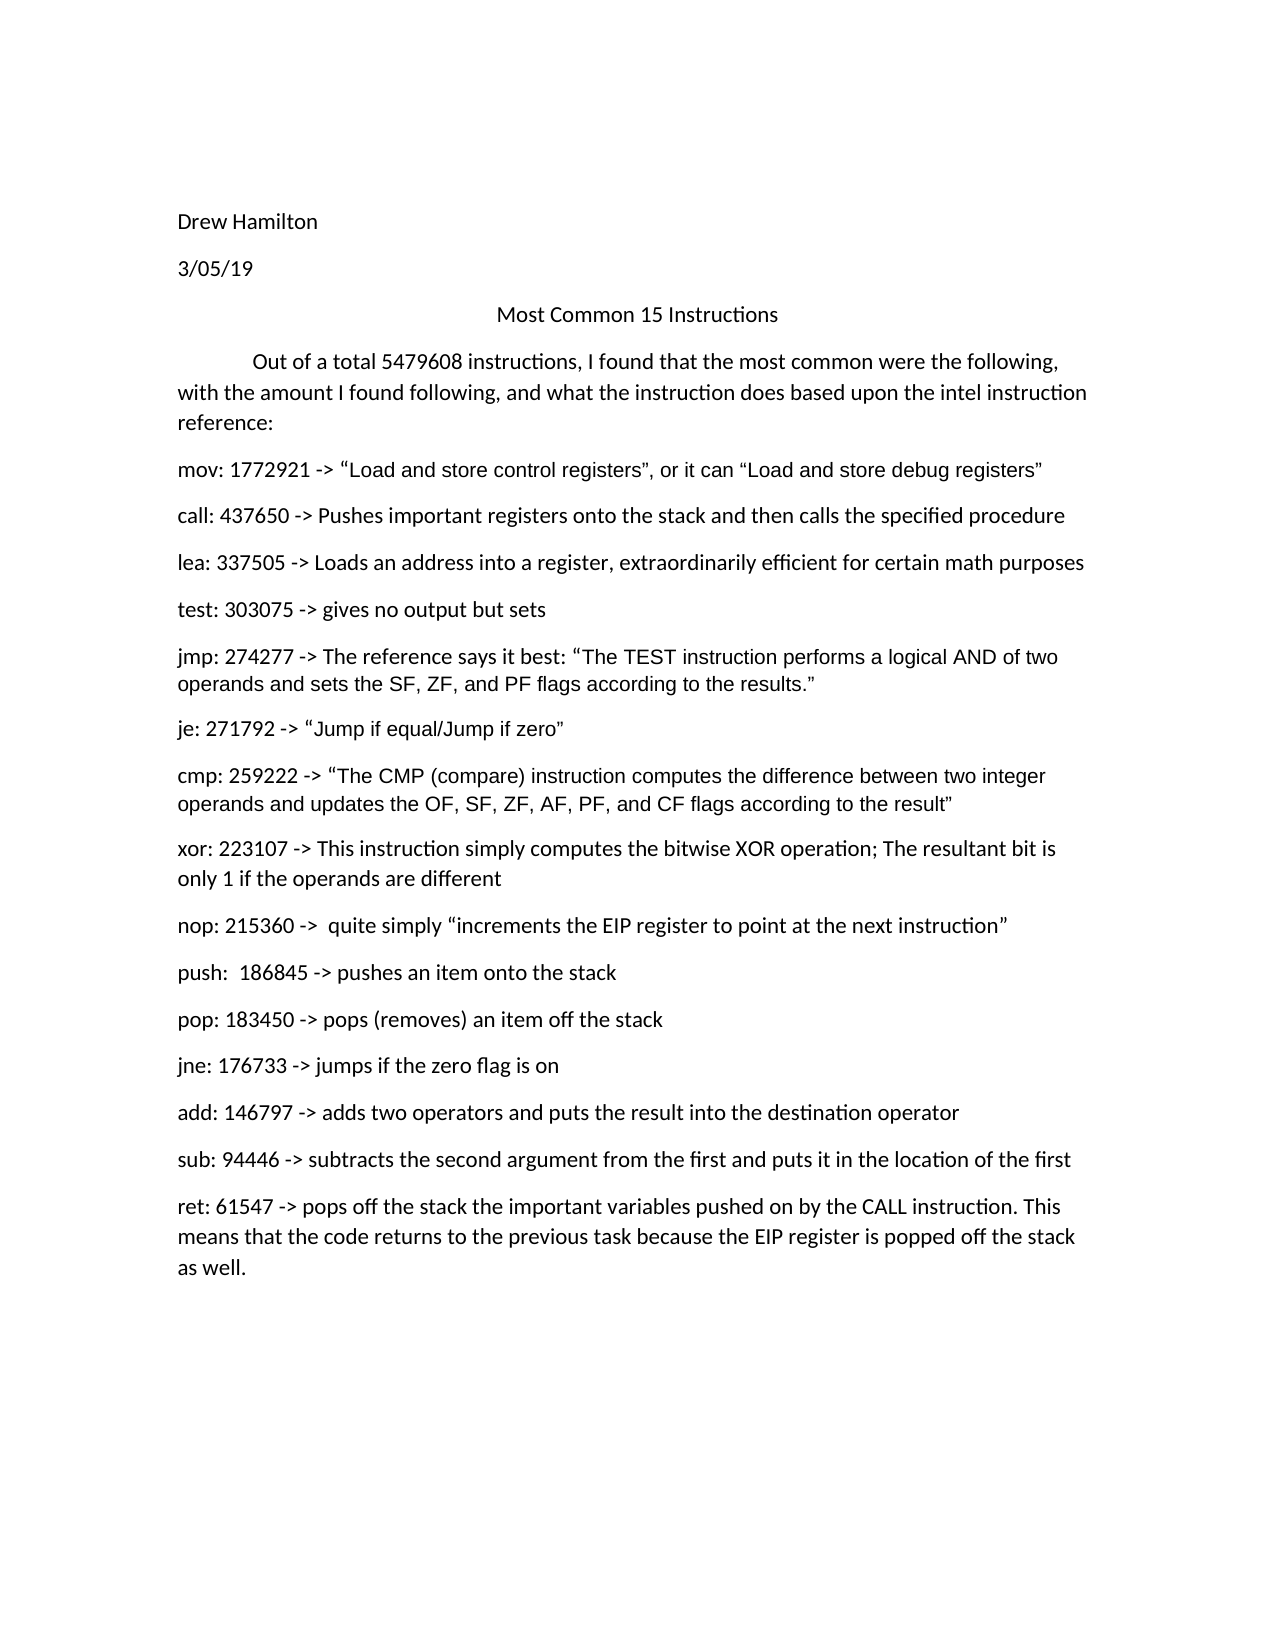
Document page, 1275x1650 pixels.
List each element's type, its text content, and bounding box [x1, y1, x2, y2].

text push: 186845 -> pushes an item onto the stack [177, 958, 1098, 986]
text pop: 183450 -> pops (removes) an item off the stack [177, 1005, 1098, 1033]
text jne: 176733 -> jumps if the zero flag is on [177, 1052, 1098, 1079]
text test: 303075 -> gives no output but sets [177, 595, 1098, 623]
text add: 146797 -> adds two operators and puts the result into the destination operator [177, 1098, 1098, 1126]
text Out of a total 5479608 instructions, I found that the most common were the following, with the amount I found following, and what the instruction does based upon the intel instruction reference: [177, 347, 1098, 436]
text sub: 94446 -> subtracts the second argument from the first and puts it in the location of the first [177, 1145, 1098, 1173]
text mov: 1772921 -> “Load and store control registers”, or it can “Load and store debug registers” [177, 455, 1098, 483]
text 3/05/19 [177, 254, 1098, 282]
text Drew Hamilton [177, 207, 1098, 235]
text xor: 223107 -> This instruction simply computes the bitwise XOR operation; The resultant bit is only 1 if the operands are different [177, 834, 1098, 892]
text call: 437650 -> Pushes important registers onto the stack and then calls the specified procedure [177, 502, 1098, 529]
text jmp: 274277 -> The reference says it best: “The TEST instruction performs a logical AND of two operands and sets the SF, ZF, and PF flags according to the results.” [177, 642, 1098, 696]
text Most Common 15 Instructions [177, 301, 1098, 328]
text nop: 215360 -> quite simply “increments the EIP register to point at the next instruction” [177, 911, 1098, 939]
text je: 271792 -> “Jump if equal/Jump if zero” [177, 714, 1098, 743]
text ret: 61547 -> pops off the stack the important variables pushed on by the CALL instruction. This means that the code returns to the previous task because the EIP register is popped off the stack as well. [177, 1192, 1098, 1281]
text cmp: 259222 -> “The CMP (compare) instruction computes the difference between two integer operands and updates the OF, SF, ZF, AF, PF, and CF flags according to the result” [177, 761, 1098, 815]
text lea: 337505 -> Loads an address into a register, extraordinarily efficient for certain math purposes [177, 548, 1098, 576]
